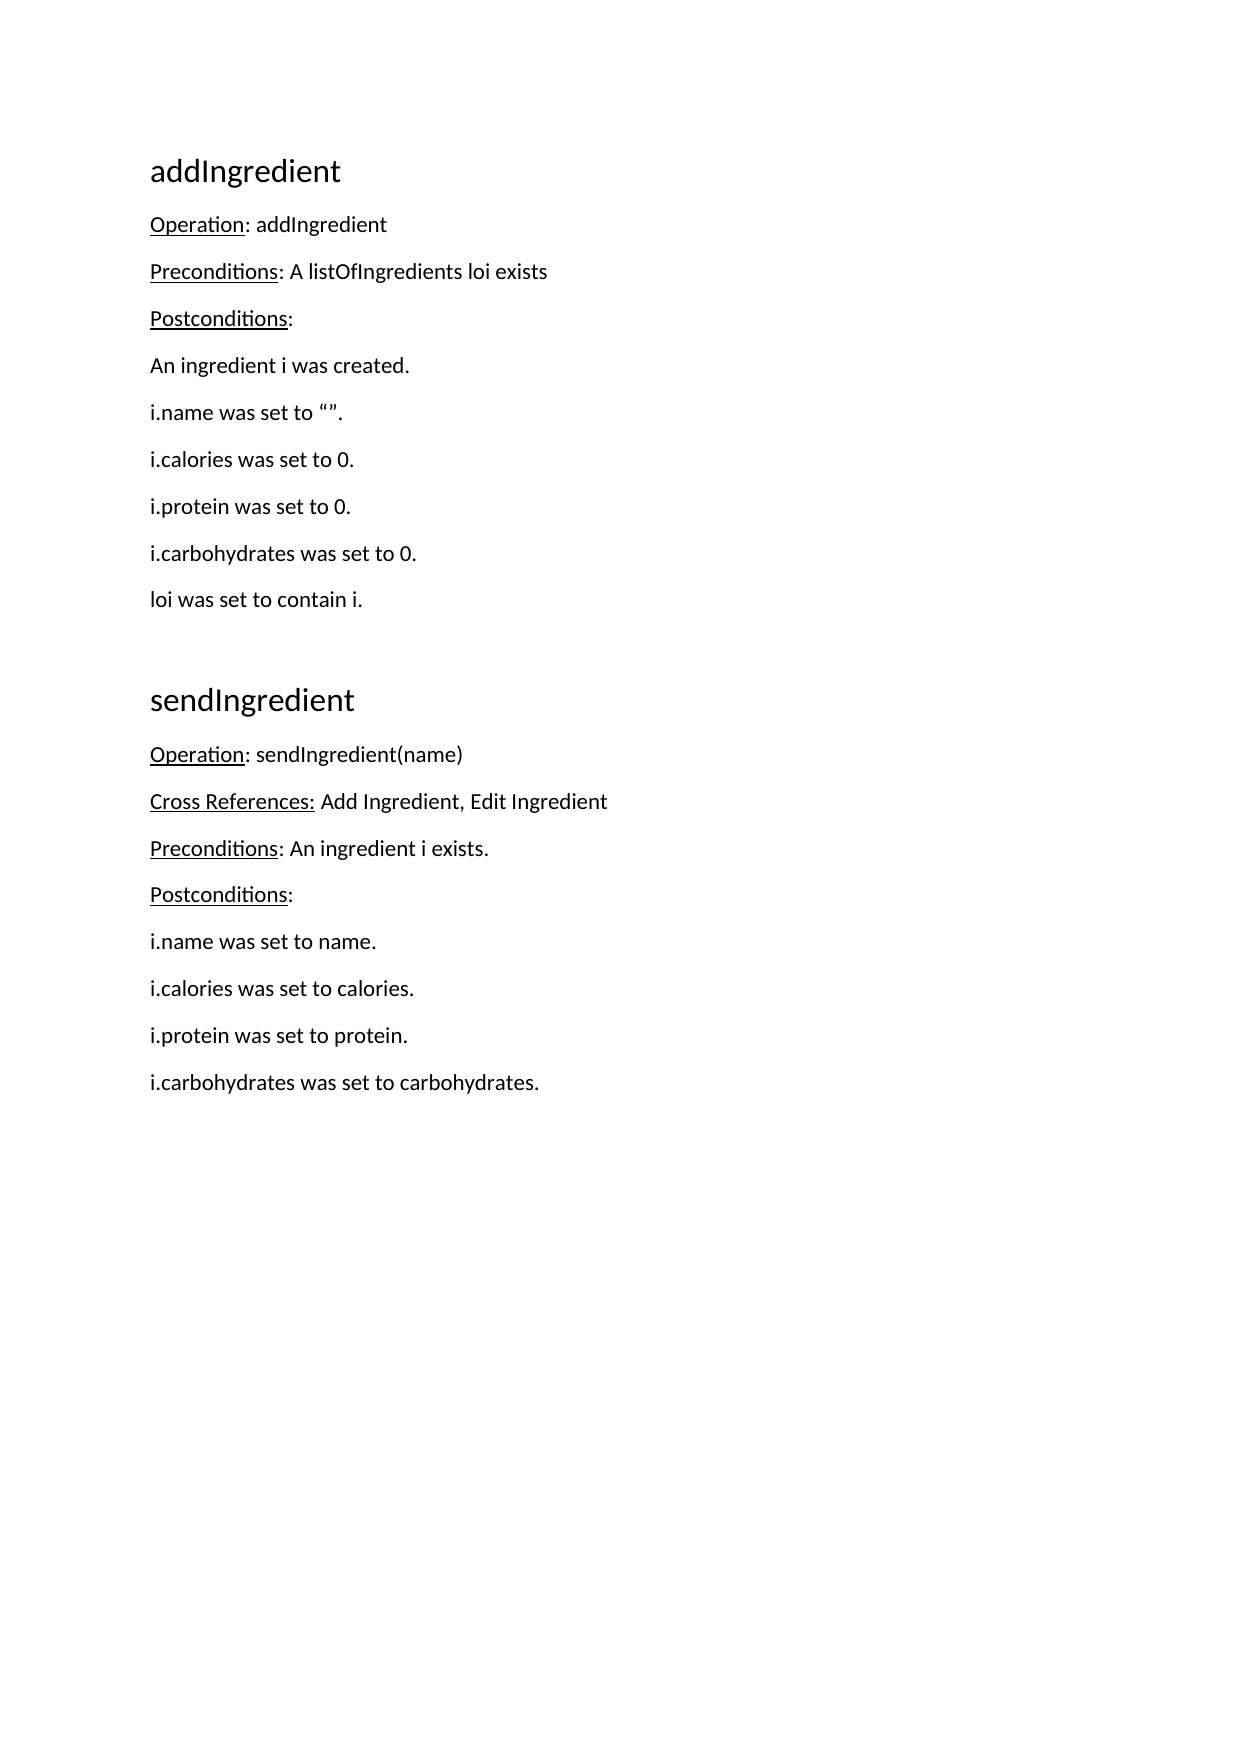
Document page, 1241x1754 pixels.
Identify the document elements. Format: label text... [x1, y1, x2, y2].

text Preconditions: A listOfIngredients loi exists [150, 257, 1090, 286]
text Preconditions: An ingredient i exists. [150, 834, 1090, 862]
text Operation: addIngredient [150, 211, 1090, 239]
text loi was set to contain i. [150, 586, 1090, 614]
text i.carbohydrates was set to 0. [150, 539, 1090, 567]
text i.calories was set to calories. [150, 974, 1090, 1002]
text sendIngredient [150, 679, 1090, 720]
text i.calories was set to 0. [150, 445, 1090, 473]
text Operation: sendIngredient(name) [150, 740, 1090, 768]
text An ingredient i was created. [150, 351, 1090, 379]
text i.carbohydrates was set to carbohydrates. [150, 1068, 1090, 1096]
text i.protein was set to protein. [150, 1021, 1090, 1049]
text Cross References: Add Ingredient, Edit Ingredient [150, 787, 1090, 815]
text addIngredient [150, 150, 1090, 191]
text i.protein was set to 0. [150, 492, 1090, 520]
text i.name was set to name. [150, 927, 1090, 956]
text i.name was set to “”. [150, 398, 1090, 426]
text Postconditions: [150, 304, 1090, 332]
text Postconditions: [150, 881, 1090, 909]
